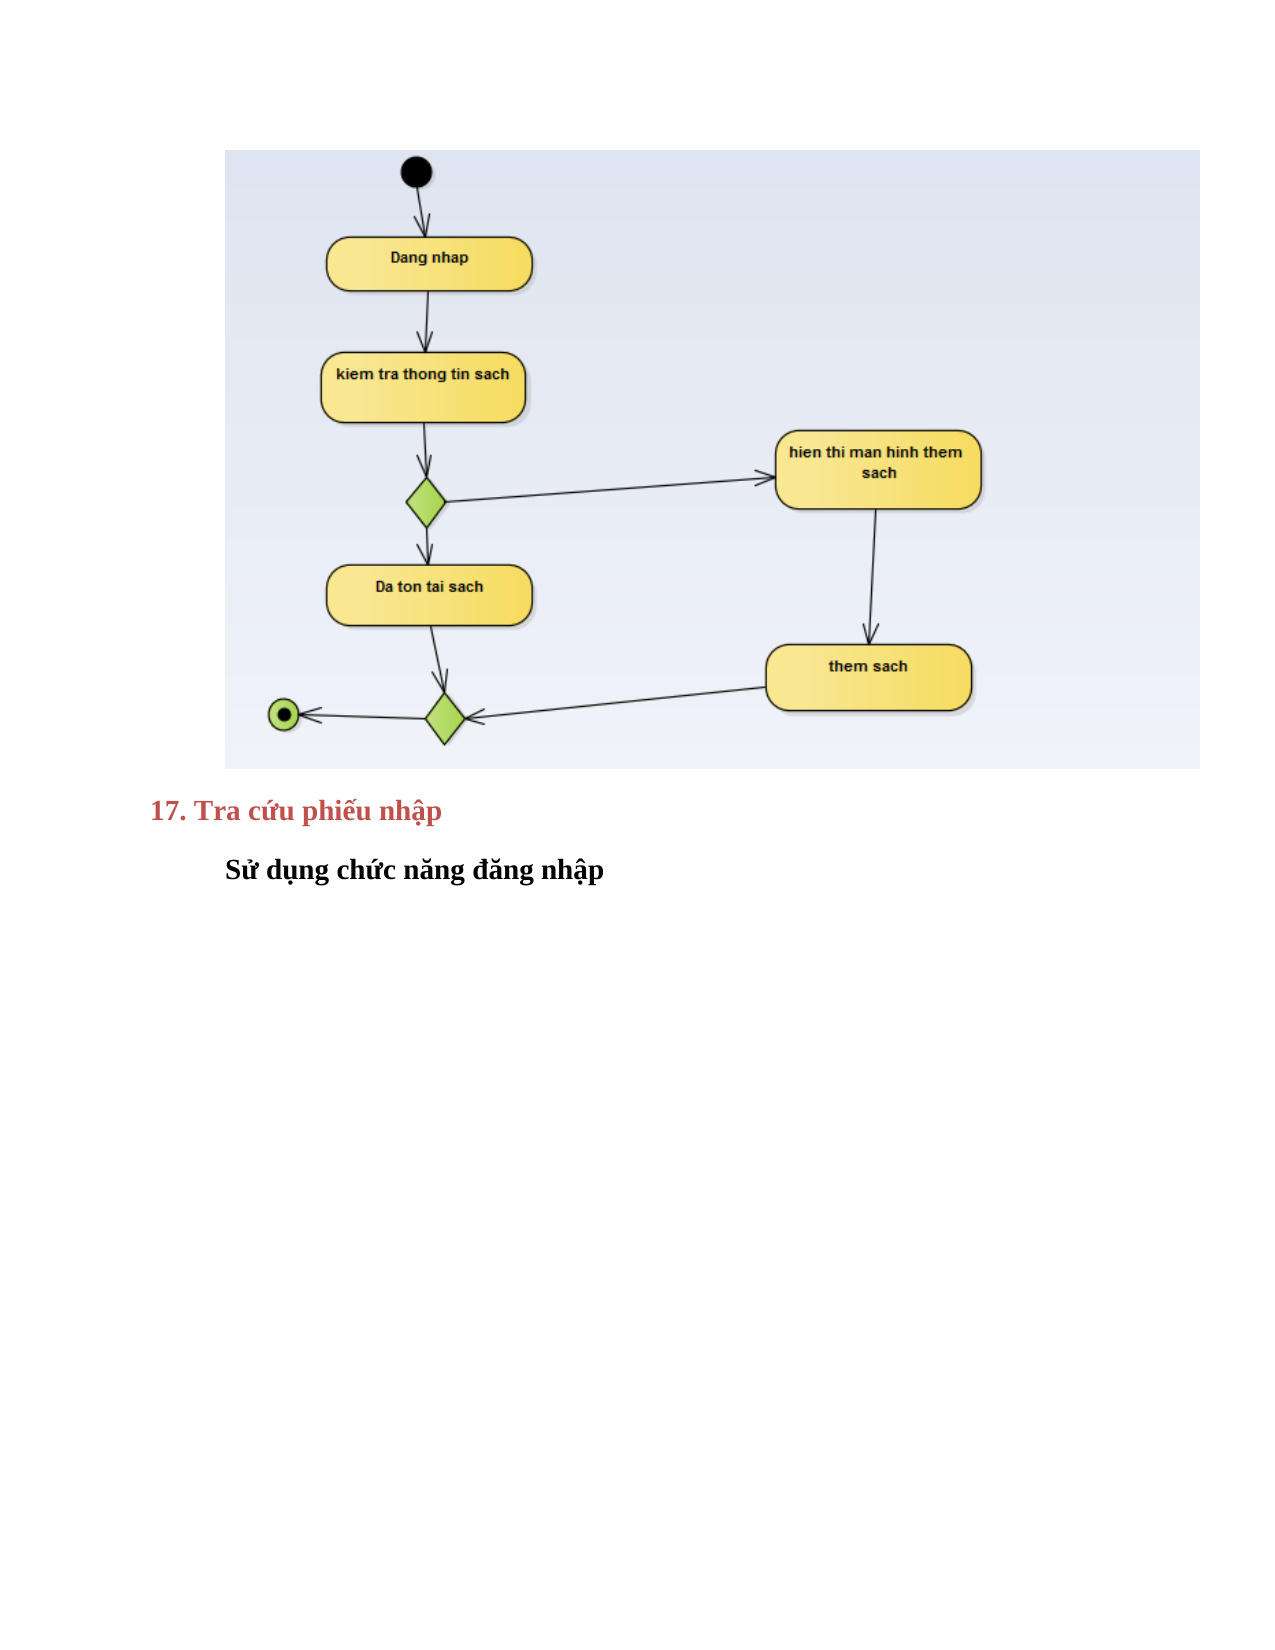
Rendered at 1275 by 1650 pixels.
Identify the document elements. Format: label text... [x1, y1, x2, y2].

picture [225, 150, 1200, 769]
list Sử dụng chức năng đăng nhập [225, 852, 1125, 886]
text 17. Tra cứu phiếu nhập [150, 793, 1125, 827]
